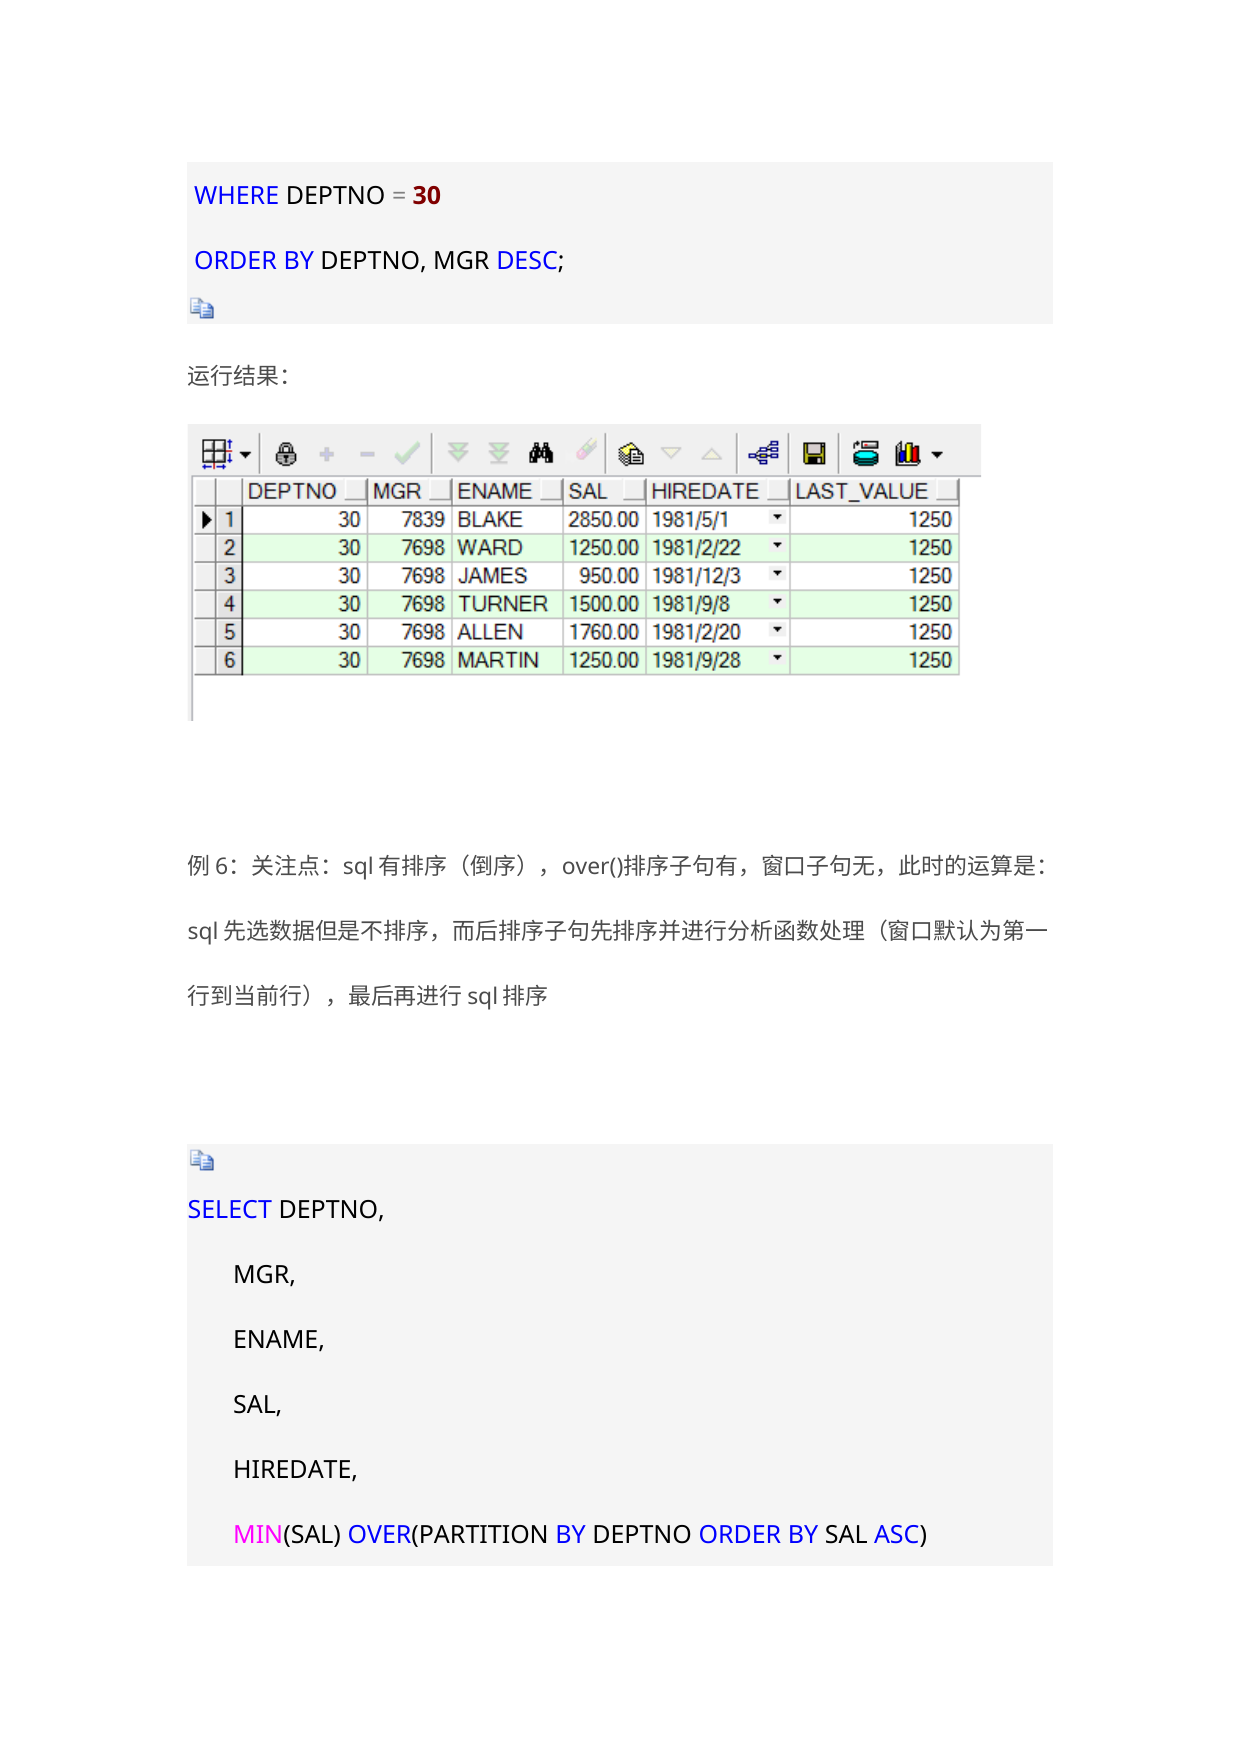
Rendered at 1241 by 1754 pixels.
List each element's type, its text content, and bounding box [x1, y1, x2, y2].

picture [187, 292, 219, 324]
text 运行结果： [187, 342, 1053, 407]
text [187, 162, 1053, 292]
picture [187, 424, 982, 721]
picture [187, 1143, 219, 1176]
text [187, 1176, 1053, 1566]
text 例6：关注点：sql有排序（倒序），over()排序子句有，窗口子句无，此时的运算是：sql先选数据但是不排序，而后排序子句先排序并进行分析函数处理（窗口默认为第一行到当前行），最后再进行sql排序 [187, 767, 1053, 1027]
